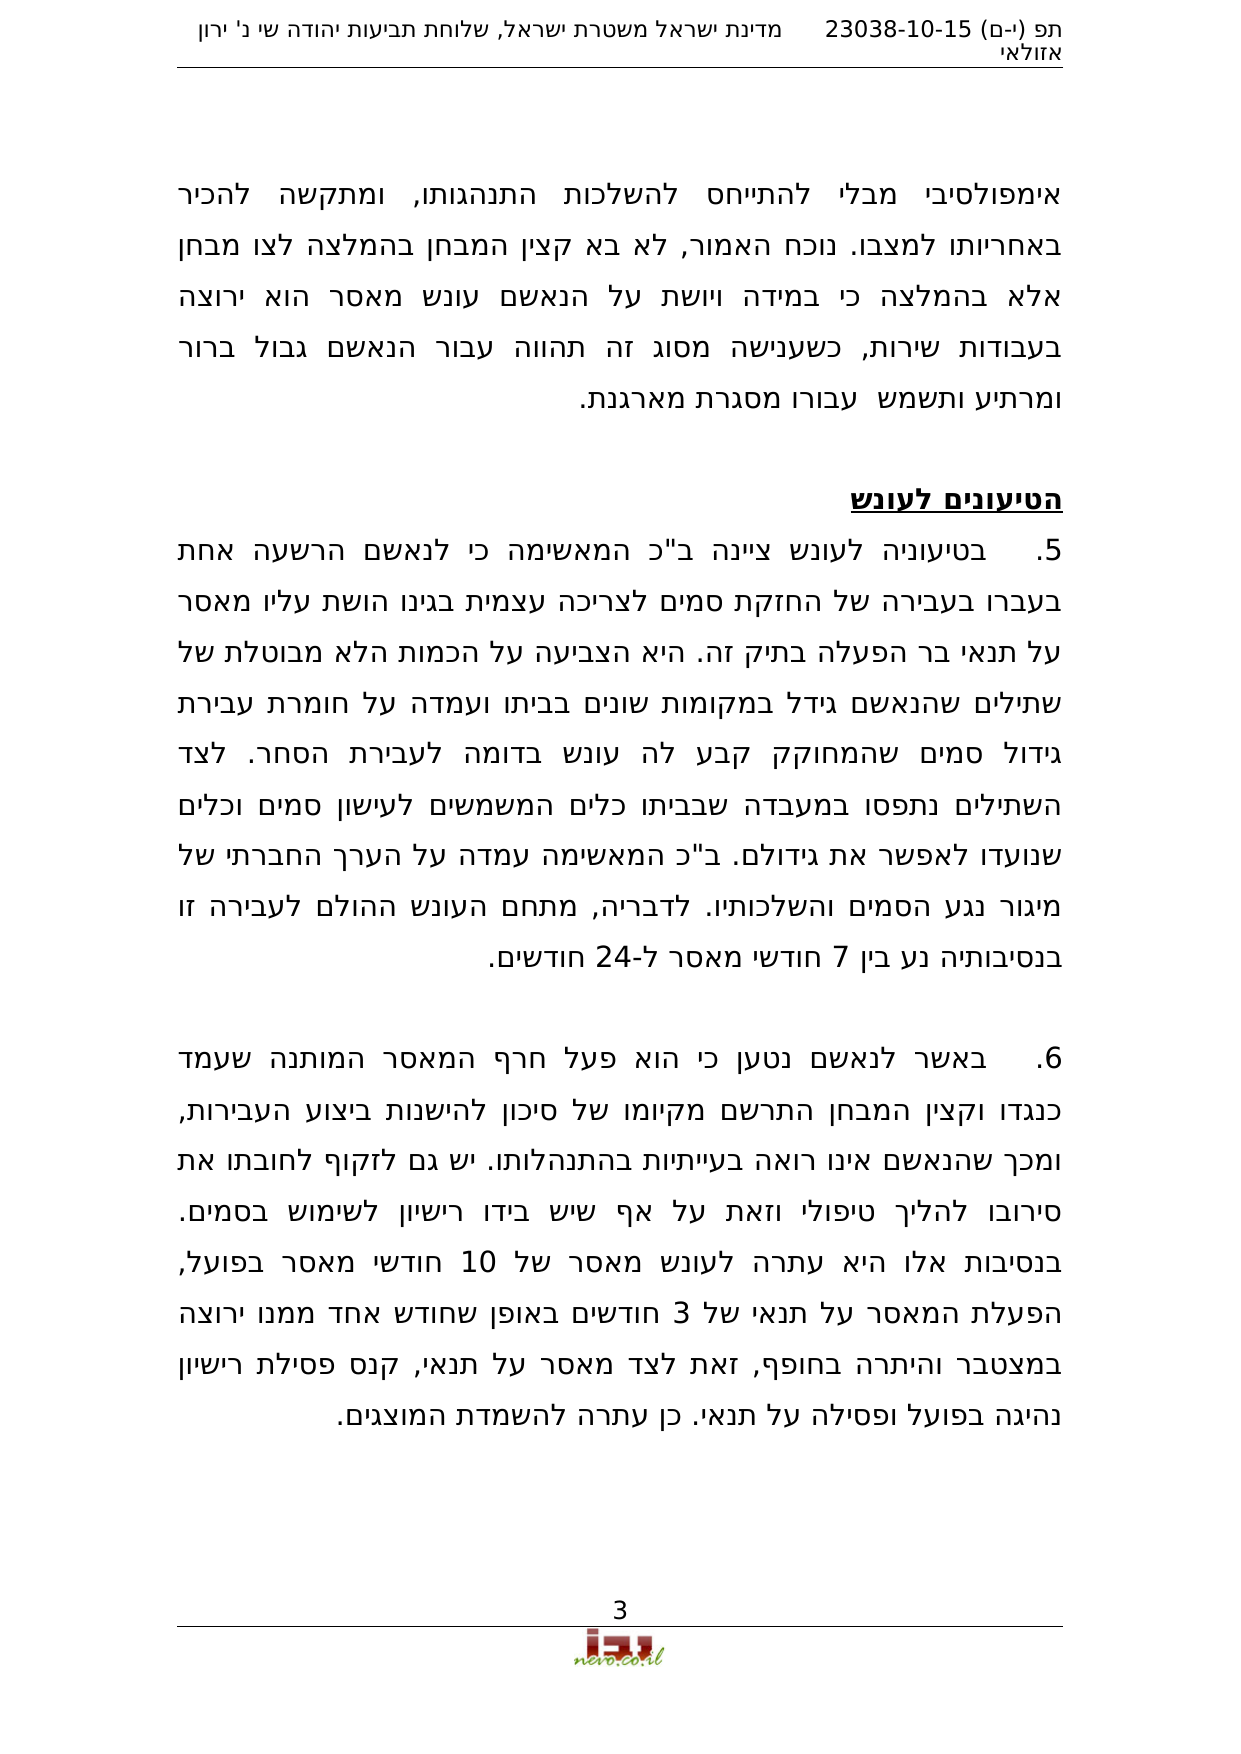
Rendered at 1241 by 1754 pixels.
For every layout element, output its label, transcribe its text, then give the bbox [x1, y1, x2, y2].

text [177, 177, 1063, 415]
text 6. באשר לנאשם נטען כי הוא פעל חרף המאסר המותנה שעמד כנגדו וקצין המבחן התרשם מקיומו של סיכון להישנות ביצוע העבירות, ומכך שהנאשם אינו רואה בעייתיות בהתנהלותו. יש גם לזקוף לחובתו את סירובו להליך טיפולי וזאת על אף שיש בידו רישיון לשימוש בסמים. בנסיבות אלו היא עתרה לעונש מאסר של 10 חודשי מאסר בפועל, הפעלת המאסר על תנאי של 3 חודשים באופן שחודש אחד ממנו ירוצה במצטבר והיתרה בחופף, זאת לצד מאסר על תנאי, קנס פסילת רישיון נהיגה בפועל ופסילה על תנאי. כן עתרה להשמדת המוצגים. [177, 1042, 1063, 1432]
text הטיעונים לעונש [177, 482, 1063, 516]
picture [574, 1628, 666, 1667]
text 5. בטיעוניה לעונש ציינה ב"כ המאשימה כי לנאשם הרשעה אחת בעברו בעבירה של החזקת סמים לצריכה עצמית בגינו הושת עליו מאסר על תנאי בר הפעלה בתיק זה. היא הצביעה על הכמות הלא מבוטלת של שתילים שהנאשם גידל במקומות שונים בביתו ועמדה על חומרת עבירת גידול סמים שהמחוקק קבע לה עונש בדומה לעבירת הסחר. לצד השתילים נתפסו במעבדה שבביתו כלים המשמשים לעישון סמים וכלים שנועדו לאפשר את גידולם. ב"כ המאשימה עמדה על הערך החברתי של מיגור נגע הסמים והשלכותיו. לדבריה, מתחם העונש ההולם לעבירה זו בנסיבותיה נע בין 7 חודשי מאסר ל-24 חודשים. [177, 533, 1063, 974]
